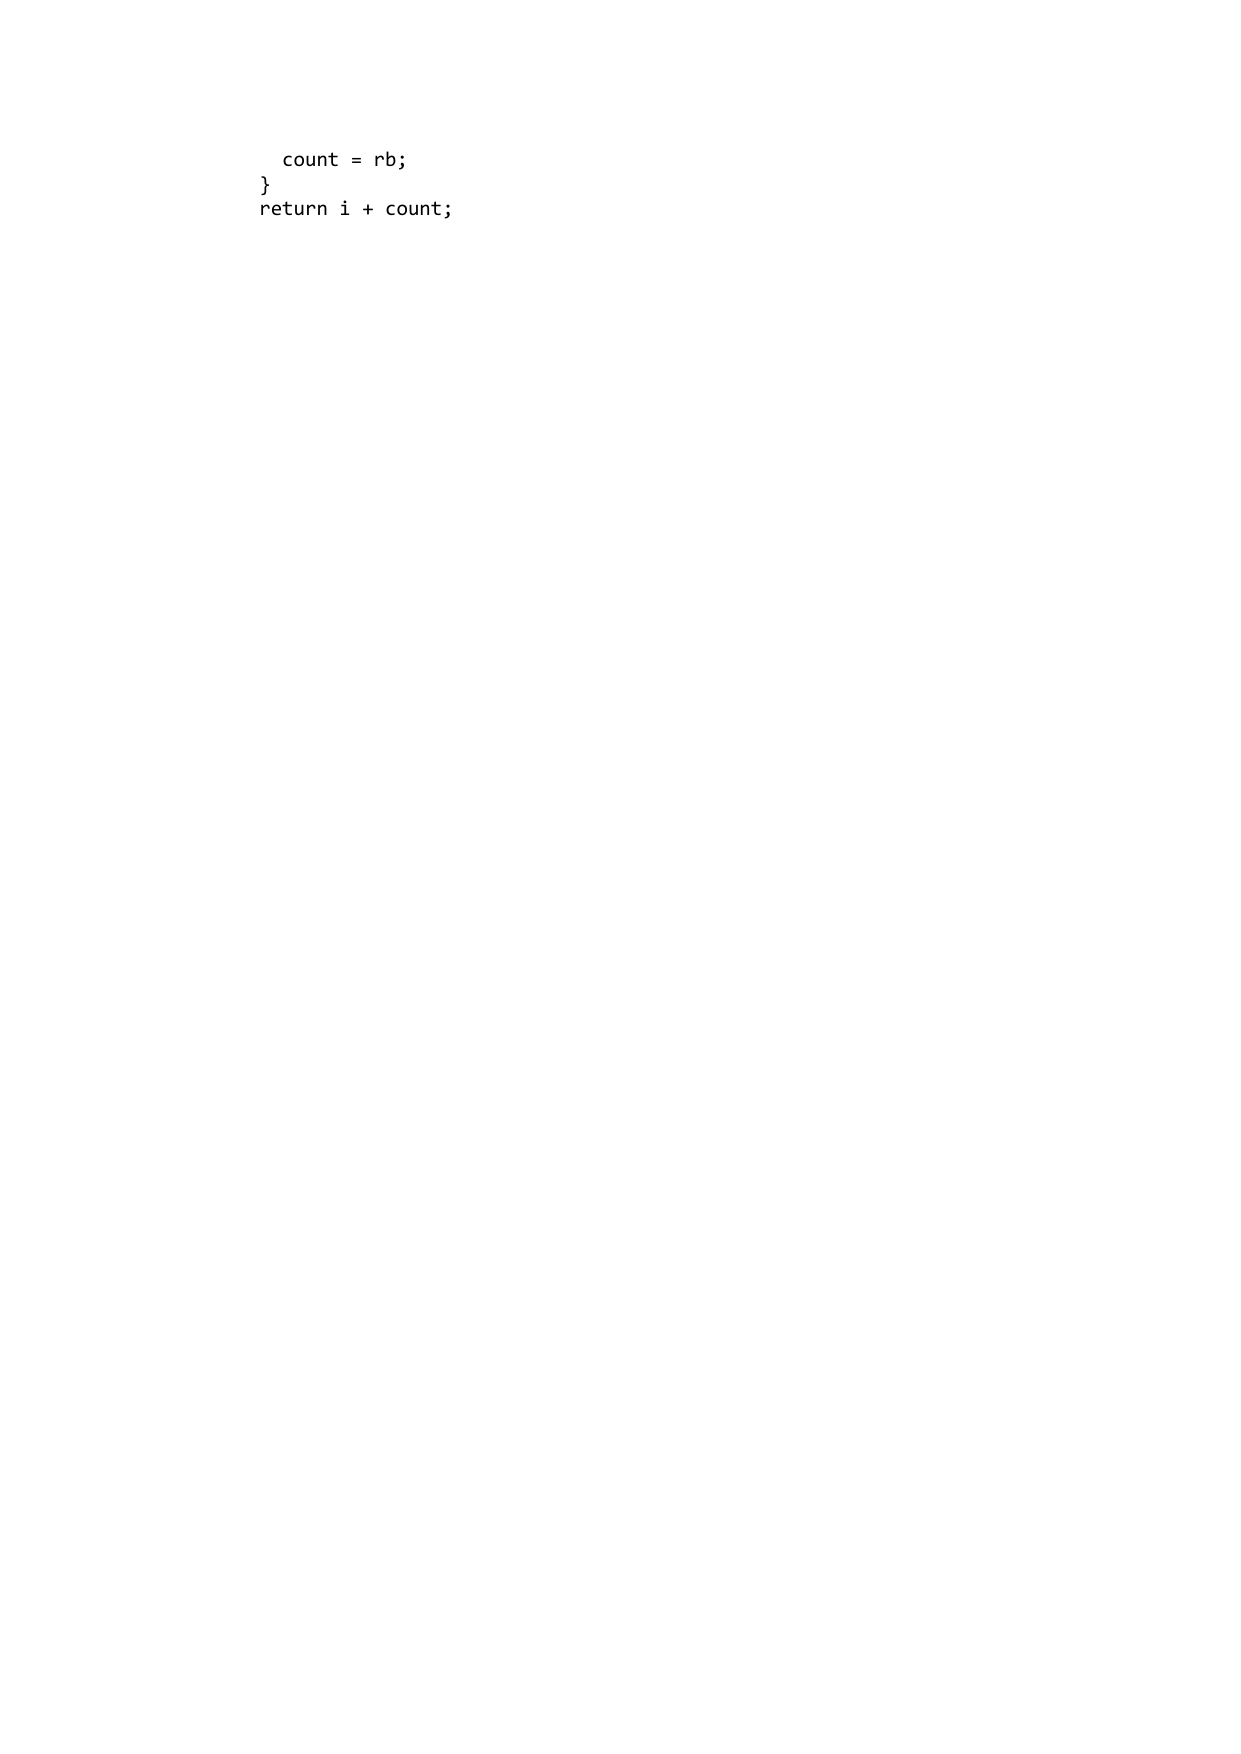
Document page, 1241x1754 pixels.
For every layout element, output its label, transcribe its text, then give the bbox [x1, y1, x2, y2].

text count = rb; [177, 148, 1004, 172]
text return i + count; [177, 196, 1004, 221]
text } [177, 172, 1004, 196]
